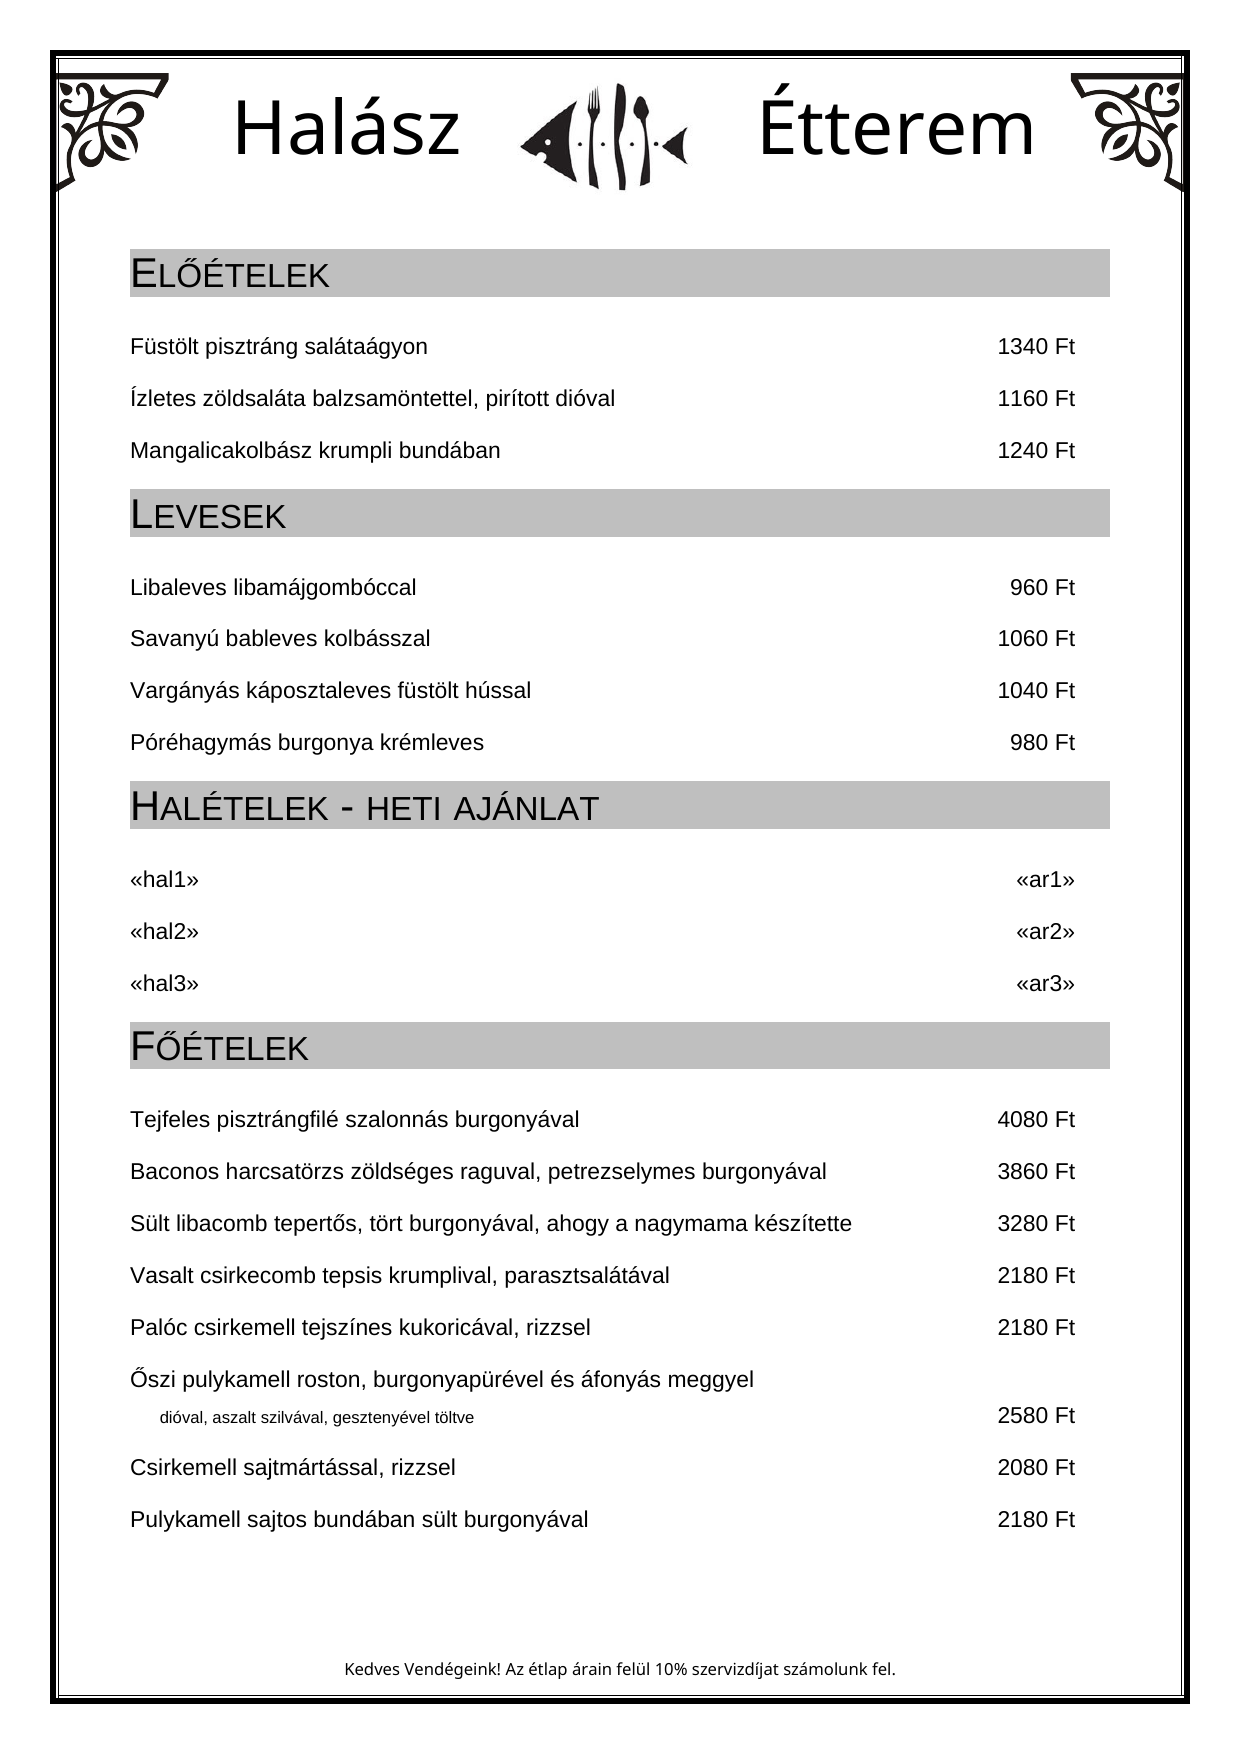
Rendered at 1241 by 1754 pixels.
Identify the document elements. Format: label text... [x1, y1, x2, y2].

text Csirkemell sajtmártással, rizzsel 2080 Ft [130, 1454, 1110, 1480]
picture [503, 73, 714, 204]
text Ízletes zöldsaláta balzsamöntettel, pirított dióval 1160 Ft [130, 385, 1110, 411]
text Póréhagymás burgonya krémleves 980 Ft [130, 729, 1110, 756]
text Libaleves libamájgombóccal 960 Ft [130, 573, 1110, 600]
text Savanyú bableves kolbásszal 1060 Ft [130, 625, 1110, 652]
text Pulykamell sajtos bundában sült burgonyával 2180 Ft [130, 1506, 1110, 1532]
text Főételek [130, 1022, 1110, 1069]
picture [1070, 73, 1181, 192]
text Mangalicakolbász krumpli bundában 1240 Ft [130, 437, 1110, 463]
text Baconos harcsatörzs zöldséges raguval, petrezselymes burgonyával 3860 Ft [130, 1158, 1110, 1184]
text Palóc csirkemell tejszínes kukoricával, rizzsel 2180 Ft [130, 1314, 1110, 1340]
text Vasalt csirkecomb tepsis krumplival, parasztsalátával 2180 Ft [130, 1262, 1110, 1288]
text Őszi pulykamell roston, burgonyapürével és áfonyás meggyel dióval, aszalt szilvával, gesztenyével töltve 2580 Ft [130, 1366, 1110, 1428]
text Levesek [130, 489, 1110, 537]
text «hal2» «ar2» [130, 918, 1110, 944]
picture [59, 73, 169, 192]
text «hal3» «ar3» [130, 970, 1110, 996]
text Előételek [130, 249, 1110, 297]
text Füstölt pisztráng salátaágyon 1340 Ft [130, 333, 1110, 359]
text «hal1» «ar1» [130, 866, 1110, 892]
text Sült libacomb tepertős, tört burgonyával, ahogy a nagymama készítette 3280 Ft [130, 1210, 1110, 1236]
text Vargányás káposztaleves füstölt hússal 1040 Ft [130, 677, 1110, 704]
text Tejfeles pisztrángfilé szalonnás burgonyával 4080 Ft [130, 1106, 1110, 1132]
text Halételek - heti ajánlat [130, 781, 1110, 829]
